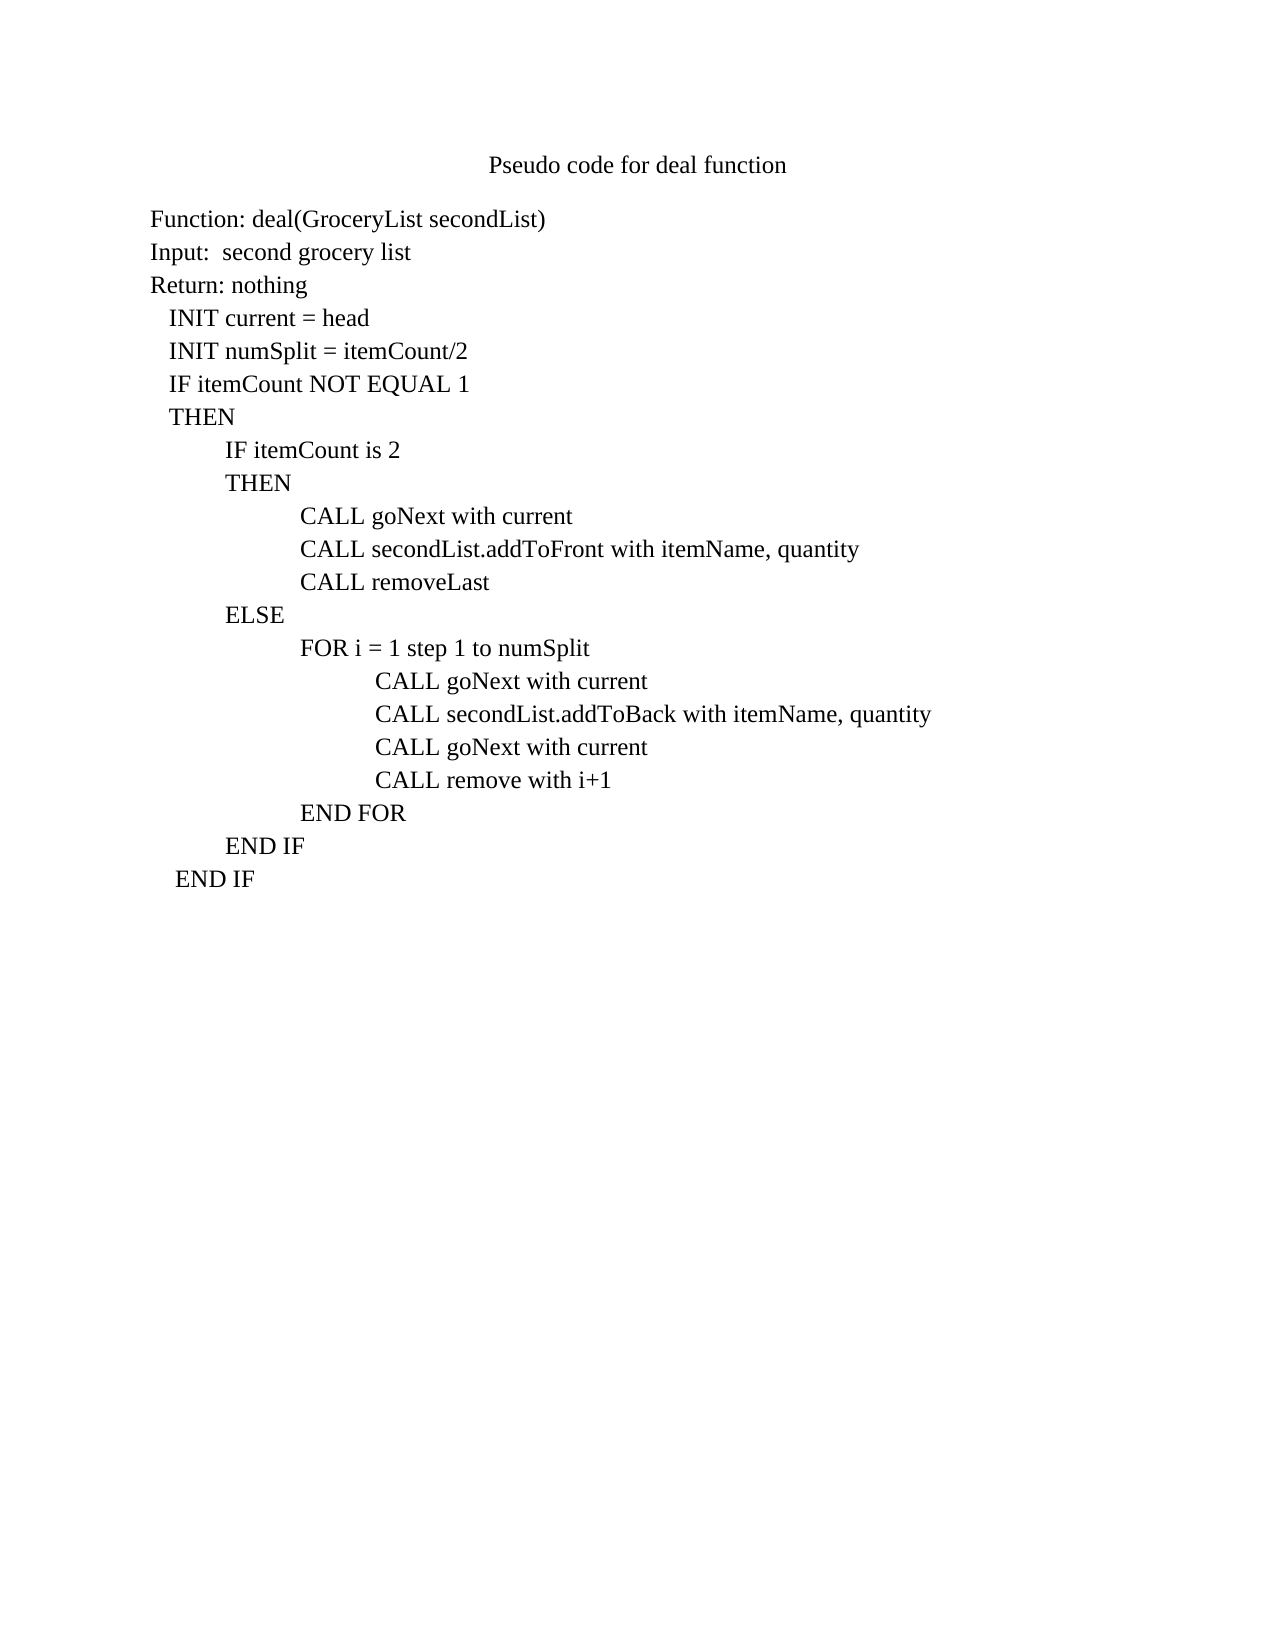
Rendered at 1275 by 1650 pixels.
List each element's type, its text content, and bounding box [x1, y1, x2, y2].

text Function: deal(GroceryList secondList) Input: second grocery list Return: nothing INIT current = head INIT numSplit = itemCount/2 IF itemCount NOT EQUAL 1 THEN IF itemCount is 2 THEN CALL goNext with current CALL secondList.addToFront with itemName, quantity CALL removeLast ELSE FOR i = 1 step 1 to numSplit CALL goNext with current CALL secondList.addToBack with itemName, quantity CALL goNext with current CALL remove with i+1 END FOR END IF END IF [150, 204, 1125, 893]
text Pseudo code for deal function [150, 150, 1125, 179]
